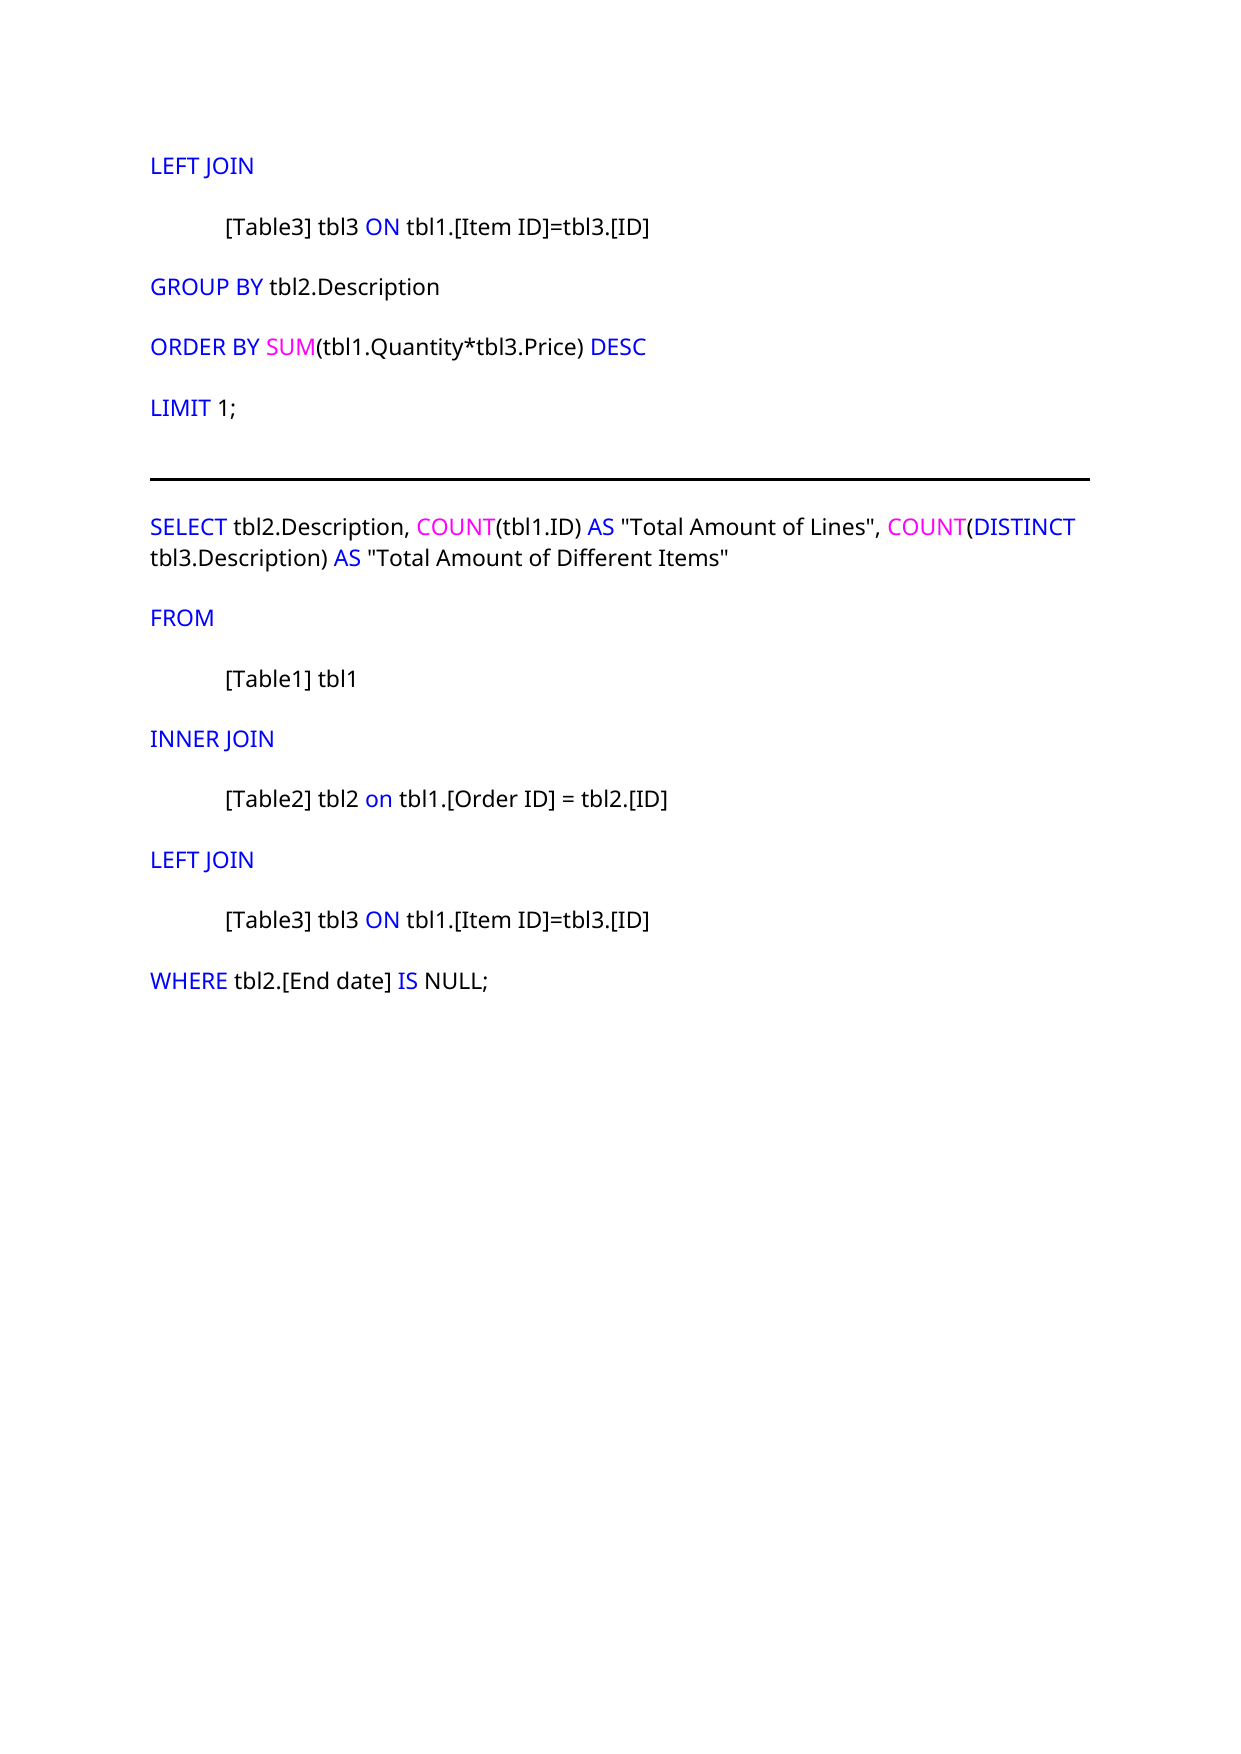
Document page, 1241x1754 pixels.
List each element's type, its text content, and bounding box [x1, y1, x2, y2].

text INNER JOIN [150, 723, 1090, 754]
text [Table3] tbl3 ON tbl1.[Item ID]=tbl3.[ID] [150, 904, 1090, 935]
text LIMIT 1; [150, 392, 1090, 423]
text LEFT JOIN [150, 844, 1090, 875]
text [Table1] tbl1 [150, 662, 1090, 694]
text GROUP BY tbl2.Description [150, 271, 1090, 302]
text SELECT tbl2.Description, COUNT(tbl1.ID) AS "Total Amount of Lines", COUNT(DISTINCT tbl3.Description) AS "Total Amount of Different Items" [150, 510, 1090, 573]
text LEFT JOIN [150, 150, 1090, 181]
text ORDER BY SUM(tbl1.Quantity*tbl3.Price) DESC [150, 331, 1090, 362]
text [Table2] tbl2 on tbl1.[Order ID] = tbl2.[ID] [150, 783, 1090, 814]
text FROM [150, 602, 1090, 633]
text [Table3] tbl3 ON tbl1.[Item ID]=tbl3.[ID] [150, 210, 1090, 242]
text WHERE tbl2.[End date] IS NULL; [150, 964, 1090, 996]
